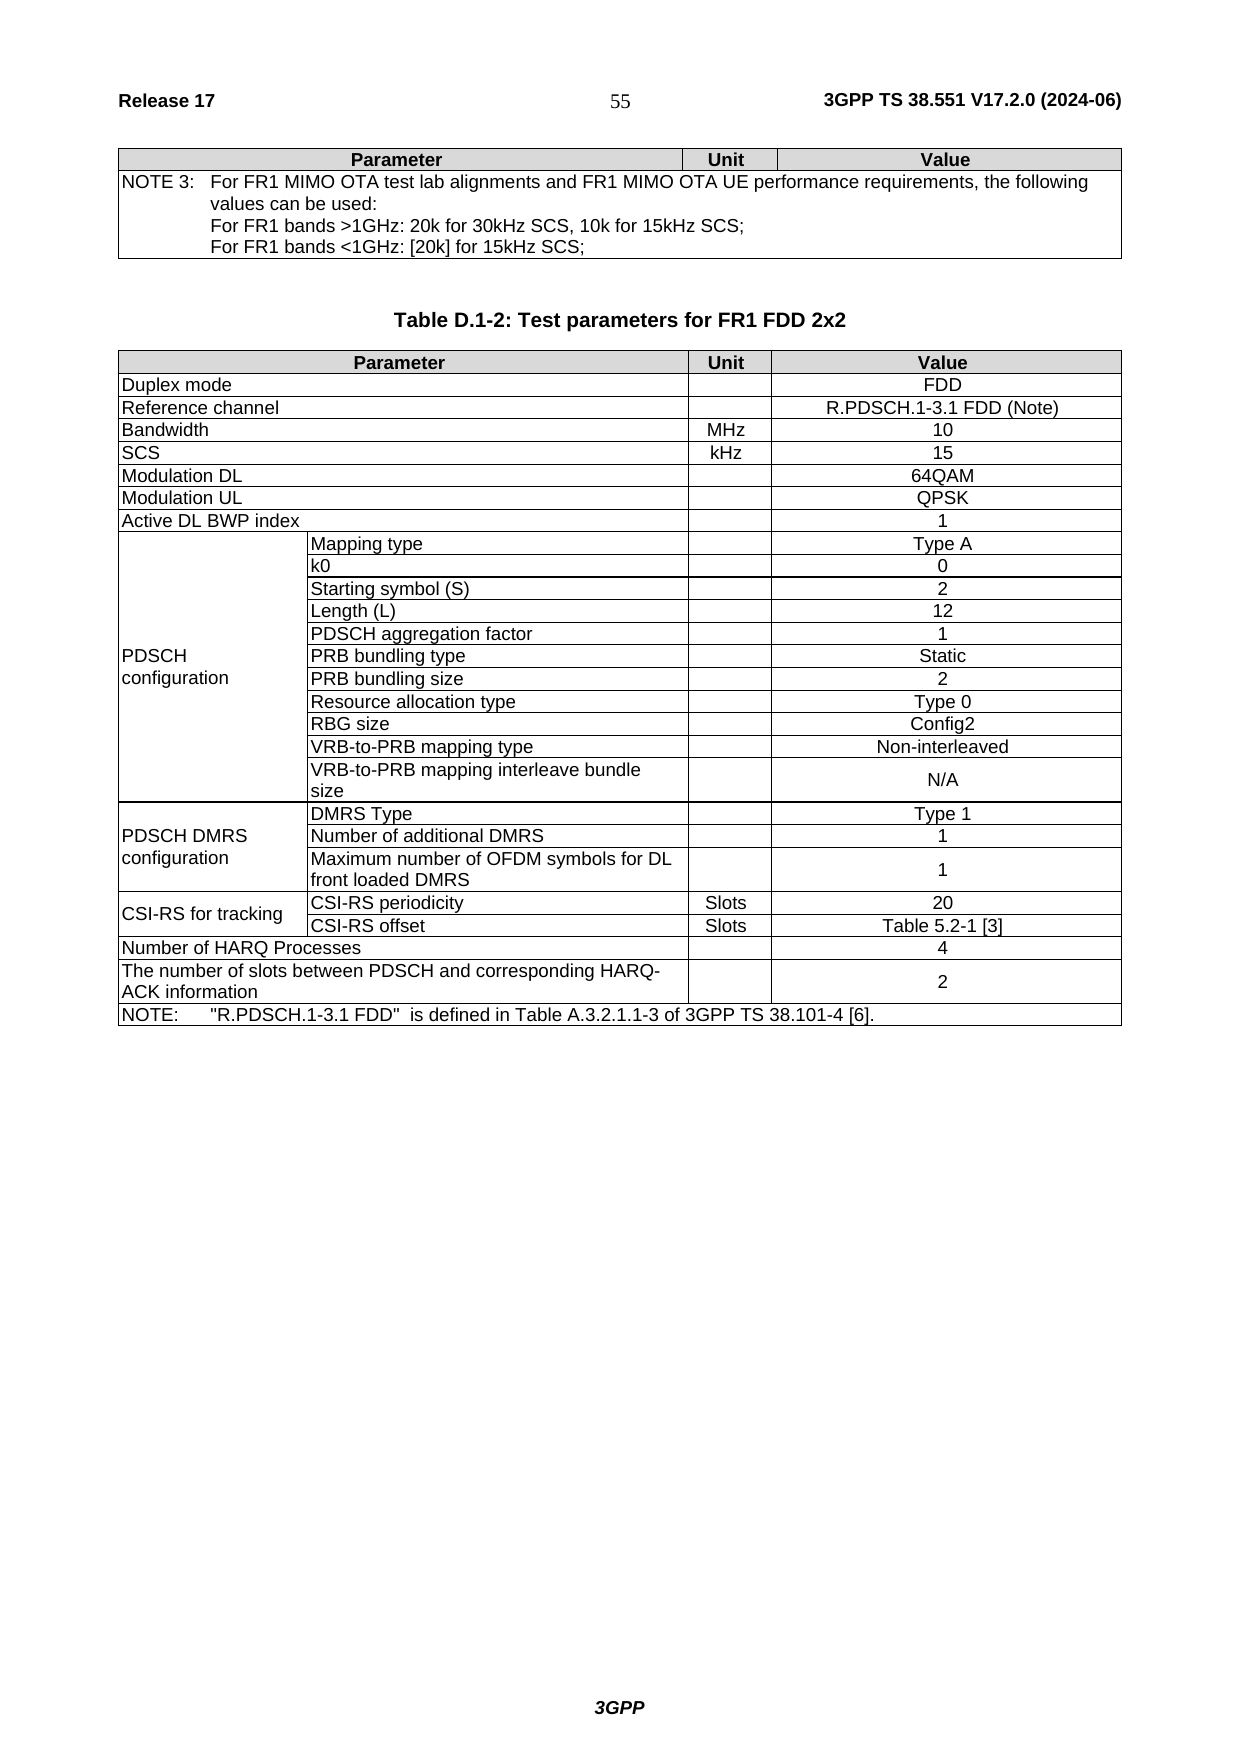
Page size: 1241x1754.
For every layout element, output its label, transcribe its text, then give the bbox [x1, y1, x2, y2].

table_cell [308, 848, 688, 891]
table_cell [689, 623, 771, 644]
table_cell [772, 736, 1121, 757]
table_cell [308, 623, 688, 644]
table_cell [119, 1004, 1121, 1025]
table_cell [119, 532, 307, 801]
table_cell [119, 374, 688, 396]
text Table D.1-2: Test parameters for FR1 FDD 2x2 [118, 308, 1122, 332]
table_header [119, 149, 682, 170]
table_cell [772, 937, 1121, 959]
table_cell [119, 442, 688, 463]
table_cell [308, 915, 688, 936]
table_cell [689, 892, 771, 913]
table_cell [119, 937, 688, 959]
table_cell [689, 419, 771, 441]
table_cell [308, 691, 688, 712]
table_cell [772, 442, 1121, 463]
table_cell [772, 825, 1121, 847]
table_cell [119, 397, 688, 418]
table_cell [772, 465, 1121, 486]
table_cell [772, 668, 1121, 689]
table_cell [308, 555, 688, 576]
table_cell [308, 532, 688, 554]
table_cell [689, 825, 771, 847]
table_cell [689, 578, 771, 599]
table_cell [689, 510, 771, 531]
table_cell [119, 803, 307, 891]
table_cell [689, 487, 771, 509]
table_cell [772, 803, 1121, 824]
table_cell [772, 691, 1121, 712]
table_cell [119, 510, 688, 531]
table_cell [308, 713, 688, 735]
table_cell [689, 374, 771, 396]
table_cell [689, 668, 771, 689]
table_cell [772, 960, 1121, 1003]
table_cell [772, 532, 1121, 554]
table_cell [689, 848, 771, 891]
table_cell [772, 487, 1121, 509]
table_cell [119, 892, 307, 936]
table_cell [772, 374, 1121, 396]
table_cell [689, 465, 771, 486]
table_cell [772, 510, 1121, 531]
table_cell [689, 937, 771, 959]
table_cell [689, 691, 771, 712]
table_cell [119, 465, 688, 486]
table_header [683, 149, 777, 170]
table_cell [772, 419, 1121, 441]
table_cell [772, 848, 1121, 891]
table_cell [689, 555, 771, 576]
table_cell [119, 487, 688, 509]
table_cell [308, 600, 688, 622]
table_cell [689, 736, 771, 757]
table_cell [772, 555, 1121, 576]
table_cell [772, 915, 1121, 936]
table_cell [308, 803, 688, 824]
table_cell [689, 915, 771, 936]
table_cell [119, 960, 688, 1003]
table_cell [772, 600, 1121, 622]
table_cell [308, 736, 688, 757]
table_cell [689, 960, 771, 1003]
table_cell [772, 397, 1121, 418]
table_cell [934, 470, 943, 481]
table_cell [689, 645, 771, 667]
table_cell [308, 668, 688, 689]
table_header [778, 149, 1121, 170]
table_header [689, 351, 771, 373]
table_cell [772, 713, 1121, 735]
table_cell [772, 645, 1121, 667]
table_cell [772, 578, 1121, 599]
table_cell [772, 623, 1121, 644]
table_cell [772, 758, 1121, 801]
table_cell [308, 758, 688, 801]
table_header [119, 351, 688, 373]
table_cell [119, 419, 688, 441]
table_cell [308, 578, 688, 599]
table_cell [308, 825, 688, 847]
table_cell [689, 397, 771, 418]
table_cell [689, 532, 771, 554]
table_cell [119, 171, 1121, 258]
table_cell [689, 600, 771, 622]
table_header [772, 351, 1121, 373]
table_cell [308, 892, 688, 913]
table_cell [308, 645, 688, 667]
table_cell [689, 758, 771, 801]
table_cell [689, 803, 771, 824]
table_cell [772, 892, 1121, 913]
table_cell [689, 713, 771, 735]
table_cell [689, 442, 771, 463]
